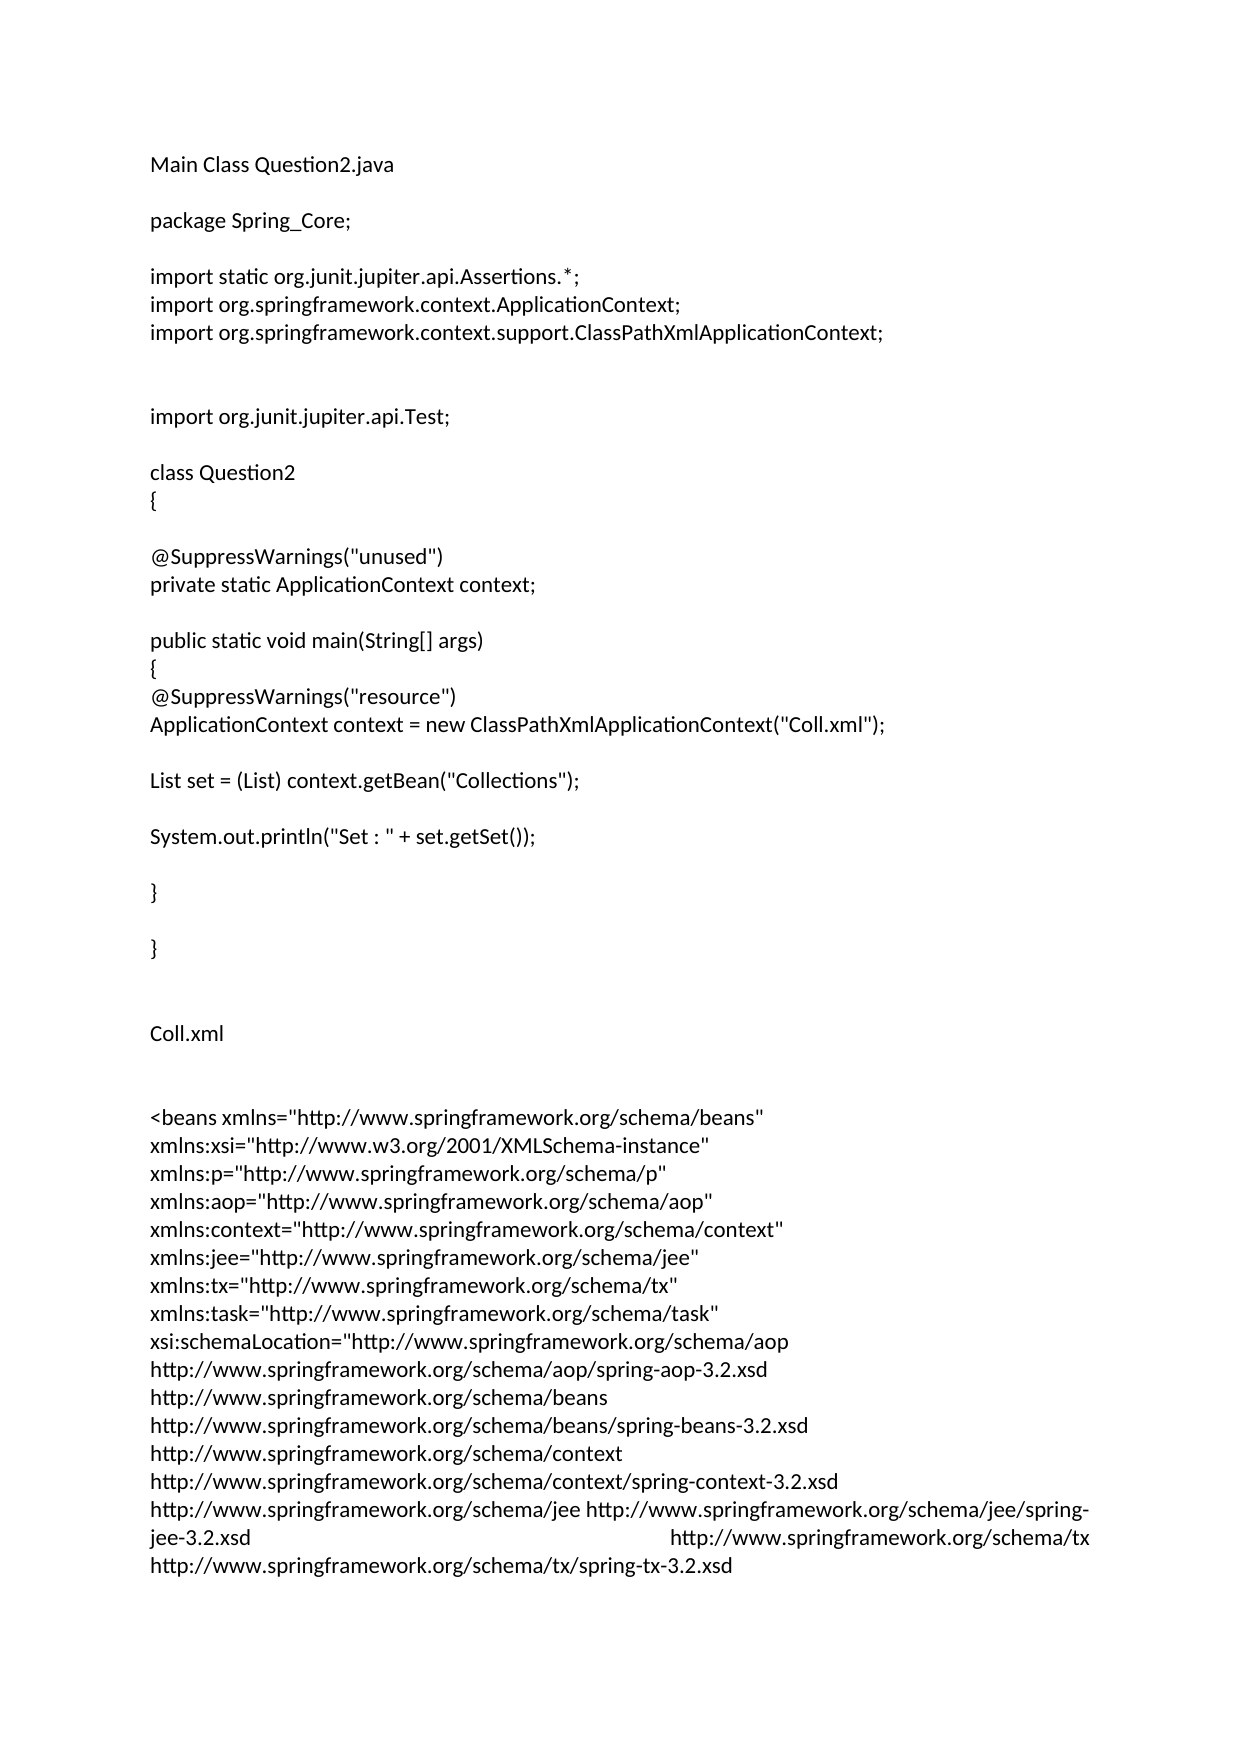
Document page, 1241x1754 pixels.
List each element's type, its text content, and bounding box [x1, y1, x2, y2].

text import org.springframework.context.ApplicationContext; [150, 290, 1090, 318]
text System.out.println("Set : " + set.getSet()); [150, 822, 1090, 851]
text import static org.junit.jupiter.api.Assertions.*; [150, 262, 1090, 290]
text public static void main(String[] args) [150, 626, 1090, 654]
text } [150, 878, 1090, 907]
text } [150, 934, 1090, 963]
text ApplicationContext context = new ClassPathXmlApplicationContext("Coll.xml"); [150, 710, 1090, 738]
text @SuppressWarnings("unused") [150, 542, 1090, 570]
text Coll.xml [150, 1019, 1090, 1047]
text Main Class Question2.java [150, 150, 1090, 178]
text { [150, 486, 1090, 514]
text <beans xmlns="http://www.springframework.org/schema/beans" [150, 1103, 1090, 1131]
text private static ApplicationContext context; [150, 570, 1090, 598]
text xmlns:jee="http://www.springframework.org/schema/jee" xmlns:tx="http://www.springframework.org/schema/tx" [150, 1243, 1090, 1299]
text { [150, 654, 1090, 682]
text @SuppressWarnings("resource") [150, 682, 1090, 710]
text xmlns:aop="http://www.springframework.org/schema/aop" xmlns:context="http://www.springframework.org/schema/context" [150, 1187, 1090, 1243]
text package Spring_Core; [150, 206, 1090, 234]
text import org.junit.jupiter.api.Test; [150, 402, 1090, 430]
text class Question2 [150, 458, 1090, 486]
text List set = (List) context.getBean("Collections"); [150, 766, 1090, 794]
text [150, 1299, 1090, 1579]
text xmlns:xsi="http://www.w3.org/2001/XMLSchema-instance" xmlns:p="http://www.springframework.org/schema/p" [150, 1131, 1090, 1187]
text import org.springframework.context.support.ClassPathXmlApplicationContext; [150, 318, 1090, 346]
